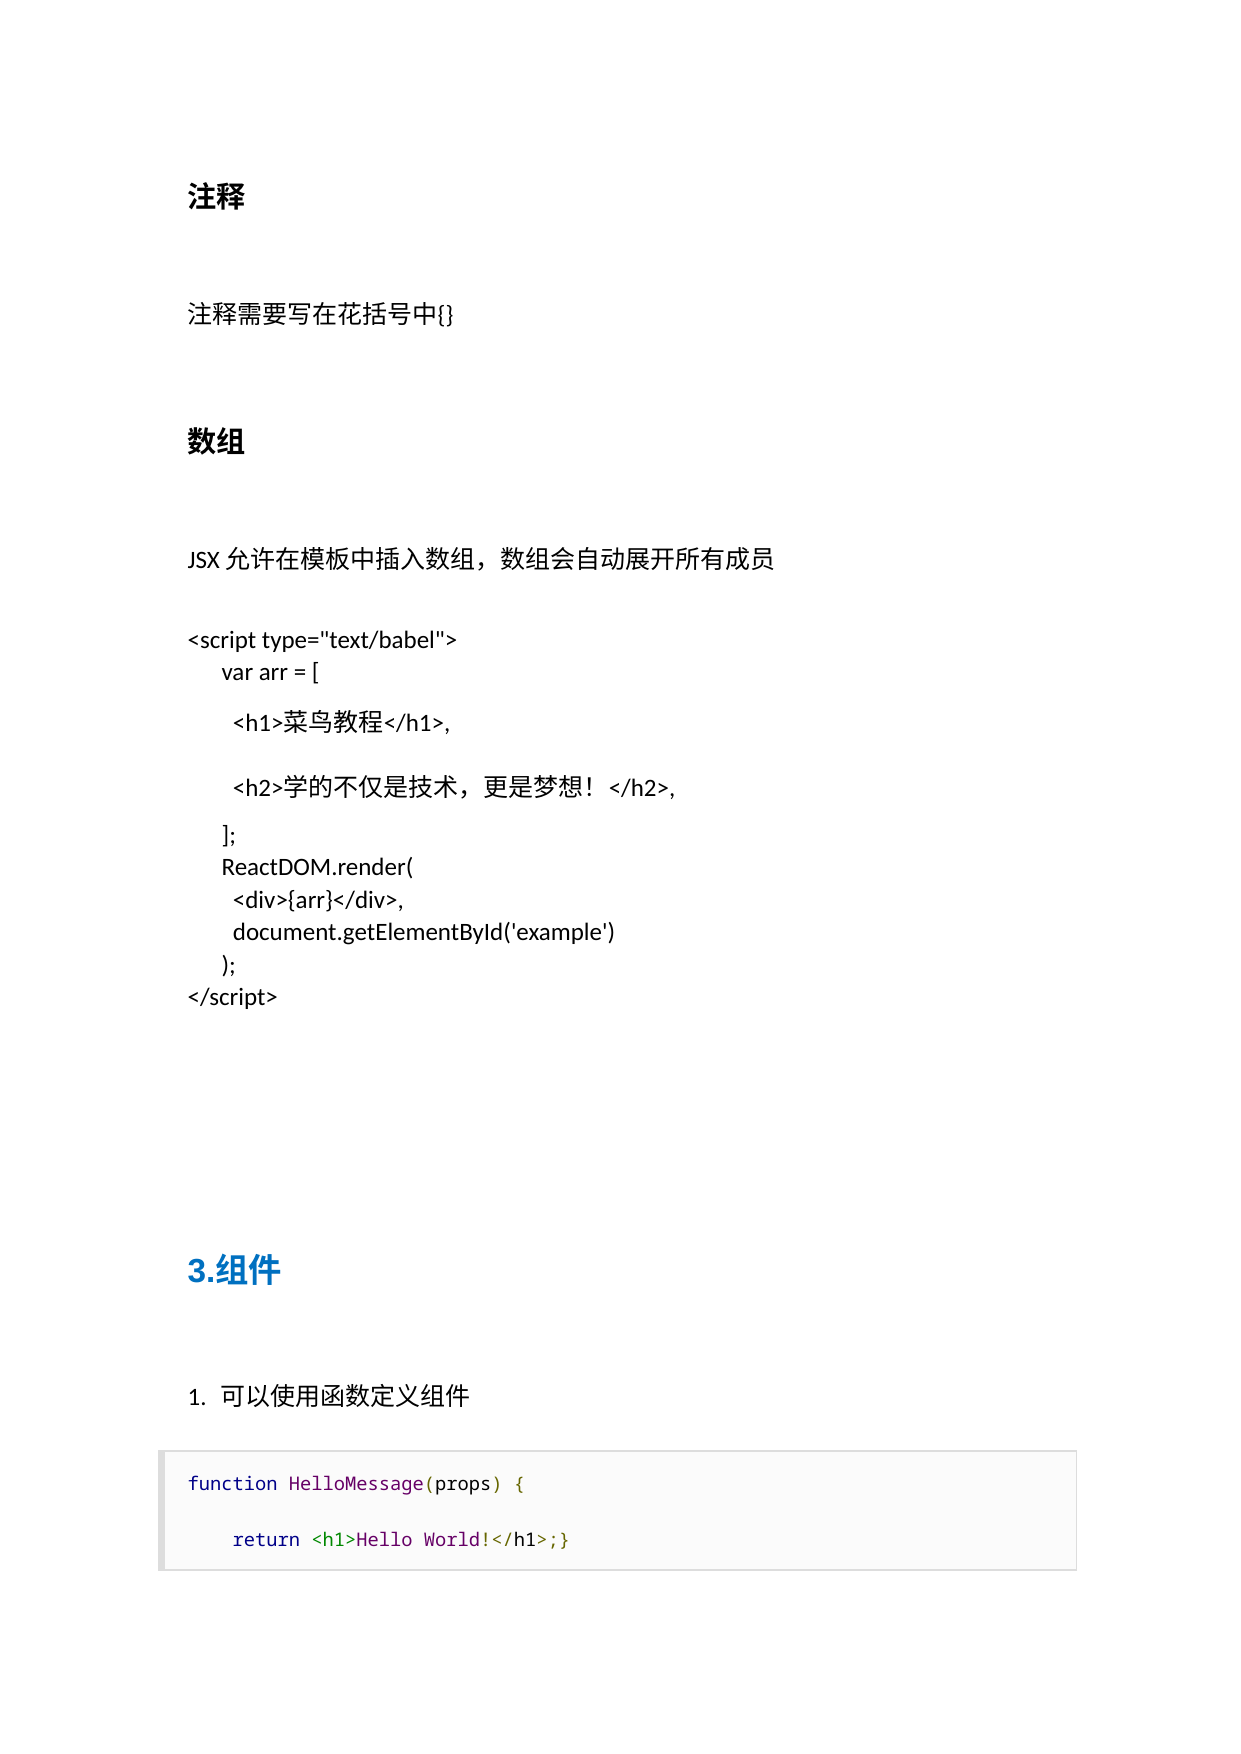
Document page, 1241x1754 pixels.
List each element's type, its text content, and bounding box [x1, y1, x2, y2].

text document.getElementById('example') [187, 916, 1053, 948]
subtitle 3.组件 [187, 1235, 1053, 1300]
text var arr = [ [187, 656, 1053, 688]
text <div>{arr}</div>, [187, 883, 1053, 916]
text 注释需要写在花括号中{} [187, 280, 1053, 345]
text ); [187, 948, 1053, 981]
text <h1>菜鸟教程</h1>, [187, 688, 1053, 753]
text </script> [187, 981, 1053, 1013]
text <script type="text/babel"> [187, 623, 1053, 656]
text ]; [187, 818, 1053, 851]
text <h2>学的不仅是技术，更是梦想！</h2>, [187, 753, 1053, 818]
text return <h1>Hello World!</h1>;} [165, 1506, 1076, 1569]
list 可以使用函数定义组件 [187, 1362, 1053, 1427]
text JSX 允许在模板中插入数组，数组会自动展开所有成员 [187, 526, 1053, 591]
text function HelloMessage(props) { [165, 1452, 1076, 1499]
subtitle 注释 [187, 162, 1053, 227]
subtitle 数组 [187, 407, 1053, 472]
text ReactDOM.render( [187, 851, 1053, 883]
